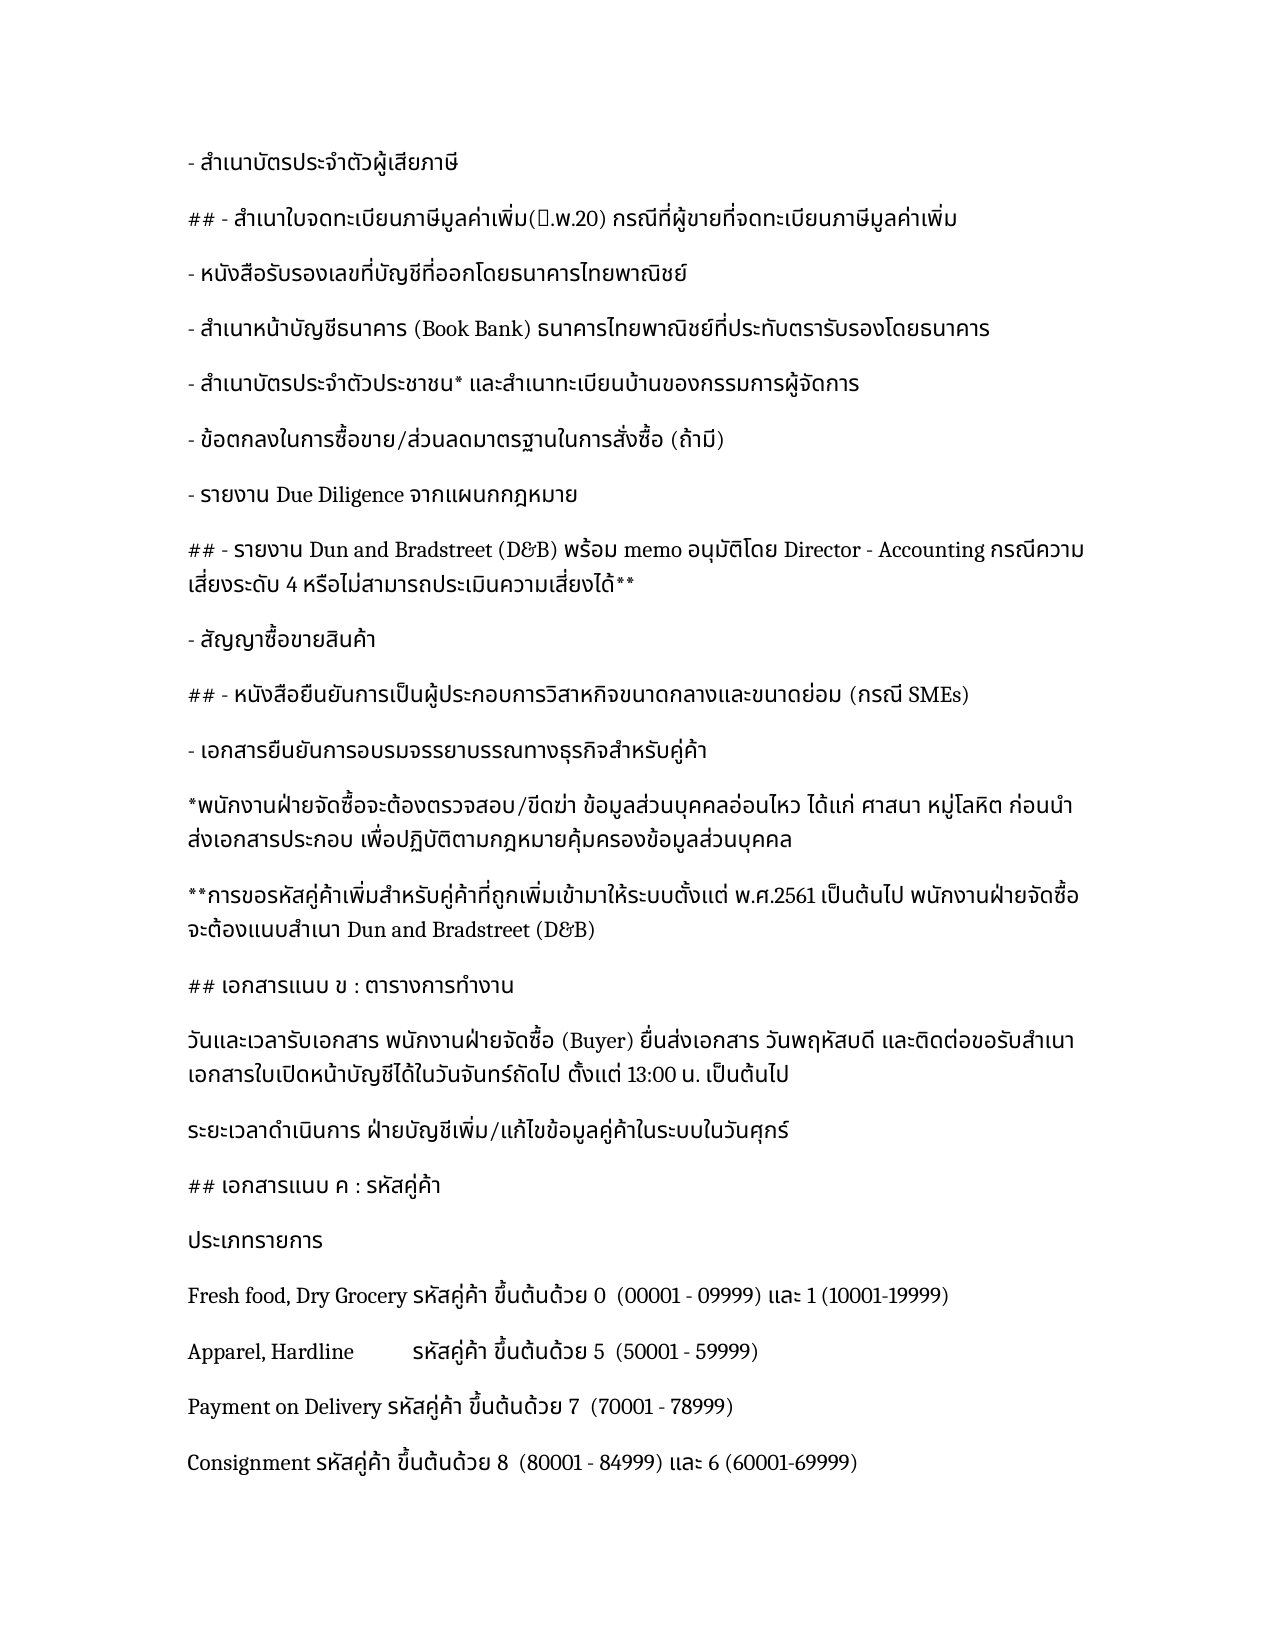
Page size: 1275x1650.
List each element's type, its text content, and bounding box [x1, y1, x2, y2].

text Consignment รหัสคู่ค้า ขึ้นต้นด้วย 8 (80001 - 84999) และ 6 (60001-69999) [187, 1449, 1087, 1479]
text Fresh food, Dry Grocery รหัสคู่ค้า ขึ้นต้นด้วย 0 (00001 - 09999) และ 1 (10001-19999) [187, 1283, 1087, 1313]
text ## - รายงาน Dun and Bradstreet (D&B) พร้อม memo อนุมัติโดย Director - Accounting กรณีความเสี่ยงระดับ 4 หรือไม่สามารถประเมินความเสี่ยงได้** [187, 537, 1087, 602]
text - สำเนาบัตรประจำตัวประชาชน* และสำเนาทะเบียนบ้านของกรรมการผู้จัดการ [187, 371, 1087, 401]
text *พนักงานฝ่ายจัดซื้อจะต้องตรวจสอบ/ขีดฆ่า ข้อมูลส่วนบุคคลอ่อนไหว ได้แก่ ศาสนา หมู่โลหิต ก่อนนำส่งเอกสารประกอบ เพื่อปฏิบัติตามกฎหมายคุ้มครองข้อมูลส่วนบุคคล [187, 793, 1087, 857]
text - เอกสารยืนยันการอบรมจรรยาบรรณทางธุรกิจสำหรับคู่ค้า [187, 738, 1087, 768]
text วันและเวลารับเอกสาร พนักงานฝ่ายจัดซื้อ (Buyer) ยื่นส่งเอกสาร วันพฤหัสบดี และติดต่อขอรับสำเนาเอกสารใบเปิดหน้าบัญชีได้ในวันจันทร์ถัดไป ตั้งแต่ 13:00 น. เป็นต้นไป [187, 1028, 1087, 1092]
text - สำเนาบัตรประจำตัวผู้เสียภาษี [187, 150, 1087, 180]
text ## - สำเนาใบจดทะเบียนภาษีมูลค่าเพิ่ม(ภ.พ.20) กรณีที่ผู้ขายที่จดทะเบียนภาษีมูลค่าเพิ่ม [187, 205, 1087, 235]
text ระยะเวลาดำเนินการ ฝ่ายบัญชีเพิ่ม/แก้ไขข้อมูลคู่ค้าในระบบในวันศุกร์ [187, 1117, 1087, 1147]
text - สัญญาซื้อขายสินค้า [187, 627, 1087, 657]
text - รายงาน Due Diligence จากแผนกกฎหมาย [187, 482, 1087, 512]
text - สำเนาหน้าบัญชีธนาคาร (Book Bank) ธนาคารไทยพาณิชย์ที่ประทับตรารับรองโดยธนาคาร [187, 316, 1087, 346]
text ## เอกสารแนบ ค : รหัสคู่ค้า [187, 1173, 1087, 1203]
text **การขอรหัสคู่ค้าเพิ่มสำหรับคู่ค้าที่ถูกเพิ่มเข้ามาให้ระบบตั้งแต่ พ.ศ.2561 เป็นต้นไป พนักงานฝ่ายจัดซื้อจะต้องแนบสำเนา Dun and Bradstreet (D&B) [187, 883, 1087, 947]
text - หนังสือรับรองเลขที่บัญชีที่ออกโดยธนาคารไทยพาณิชย์ [187, 261, 1087, 291]
text ## เอกสารแนบ ข : ตารางการทำงาน [187, 972, 1087, 1002]
text ประเภทรายการ [187, 1228, 1087, 1258]
text - ข้อตกลงในการซื้อขาย/ส่วนลดมาตรฐานในการสั่งซื้อ (ถ้ามี) [187, 427, 1087, 457]
text ## - หนังสือยืนยันการเป็นผู้ประกอบการวิสาหกิจขนาดกลางและขนาดย่อม (กรณี SMEs) [187, 682, 1087, 712]
text Payment on Delivery รหัสคู่ค้า ขึ้นต้นด้วย 7 (70001 - 78999) [187, 1394, 1087, 1424]
text Apparel, Hardline รหัสคู่ค้า ขึ้นต้นด้วย 5 (50001 - 59999) [187, 1339, 1087, 1369]
